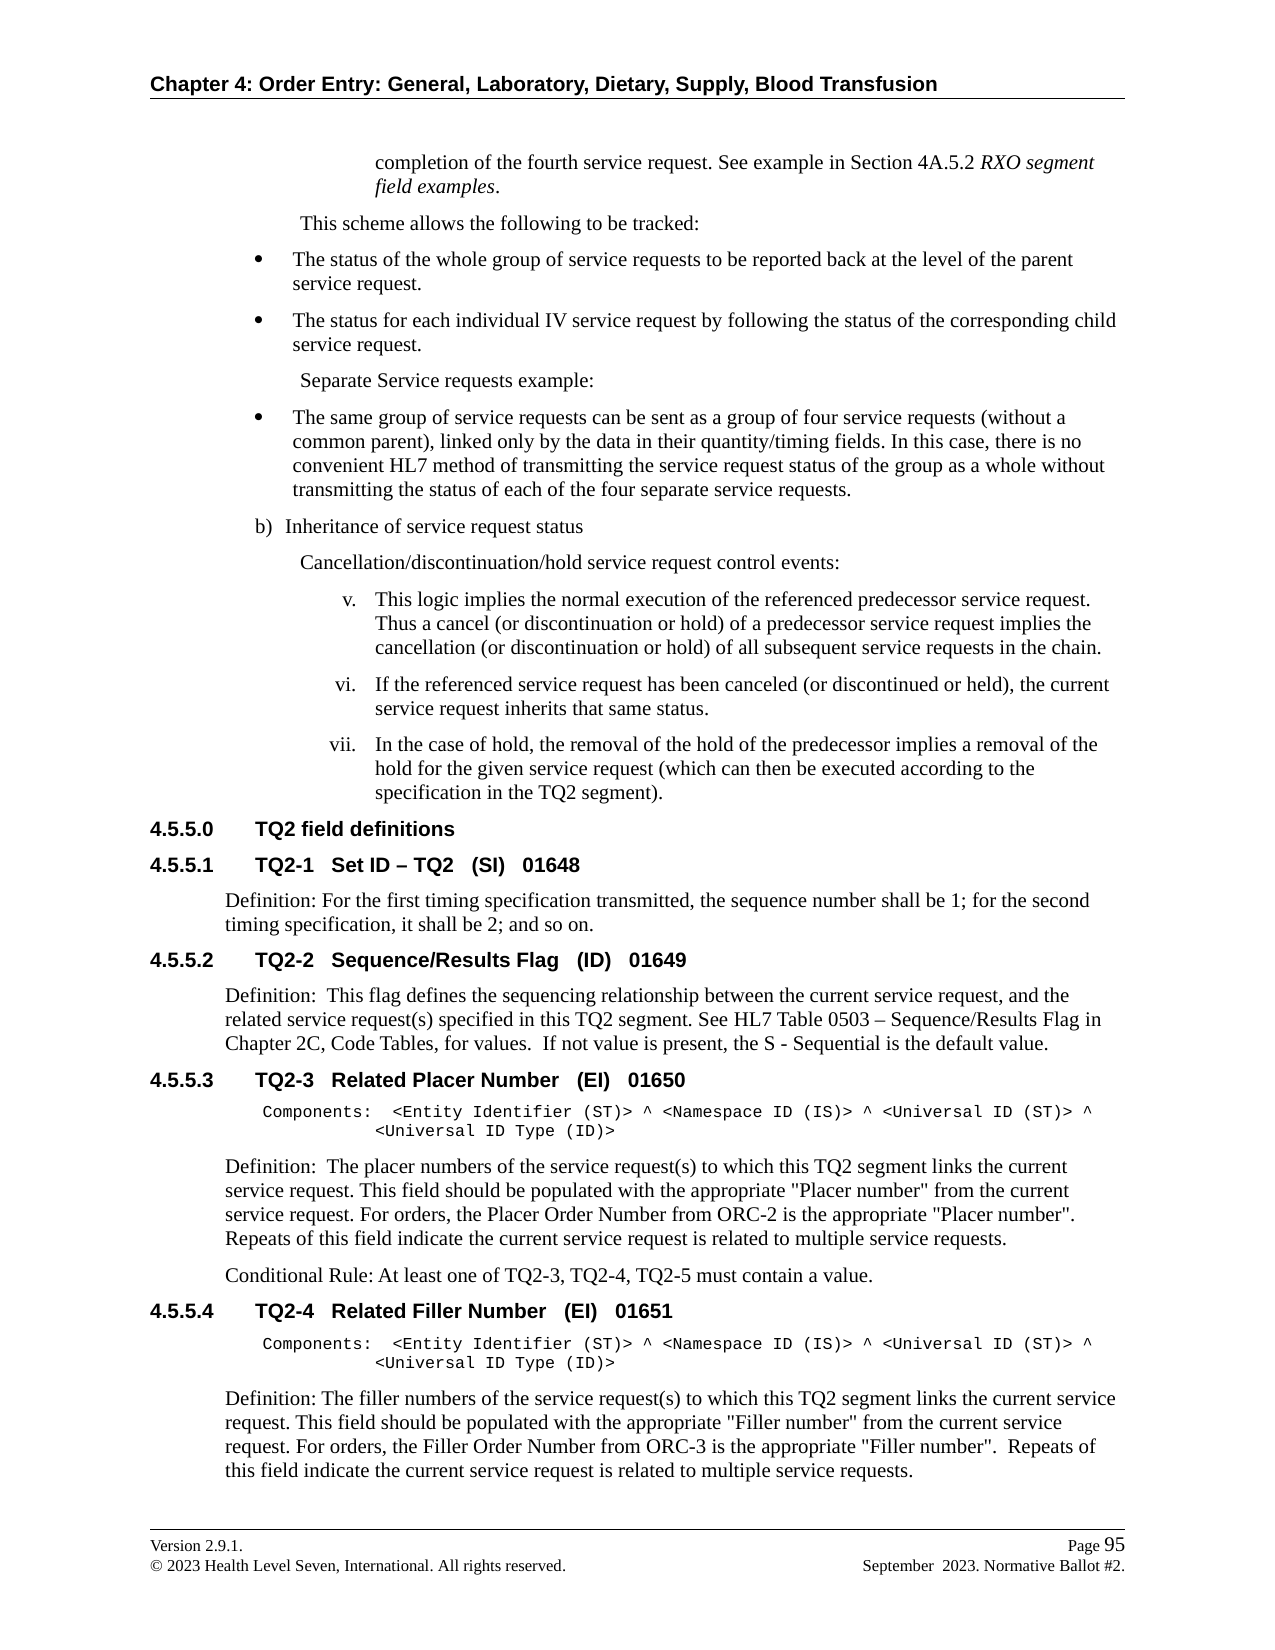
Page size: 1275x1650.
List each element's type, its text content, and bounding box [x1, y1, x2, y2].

subtitle TQ2-3 Related Placer Number (EI) 01650 [150, 1067, 1125, 1091]
text Components: <Entity Identifier (ST)> ^ <Namespace ID (IS)> ^ <Universal ID (ST)> ^ <Universal ID Type (ID)> [262, 1104, 1125, 1142]
text Definition: The filler numbers of the service request(s) to which this TQ2 segment links the current service request. This field should be populated with the appropriate "Filler number" from the current service request. For orders, the Filler Order Number from ORC-3 is the appropriate "Filler number". Repeats of this field indicate the current service request is related to multiple service requests. [225, 1386, 1125, 1482]
text This scheme allows the following to be tracked: [300, 211, 1125, 235]
text Definition: This flag defines the sequencing relationship between the current service request, and the related service request(s) specified in this TQ2 segment. See HL7 Table 0503 – Sequence/Results Flag in Chapter 2C, Code Tables, for values. If not value is present, the S - Sequential is the default value. [225, 983, 1125, 1055]
text Separate Service requests example: [300, 368, 1125, 392]
subtitle TQ2-2 Sequence/Results Flag (ID) 01649 [150, 948, 1125, 972]
list Inheritance of service request status [255, 514, 1125, 538]
text Components: <Entity Identifier (ST)> ^ <Namespace ID (IS)> ^ <Universal ID (ST)> ^ <Universal ID Type (ID)> [262, 1336, 1125, 1373]
subtitle TQ2-1 Set ID – TQ2 (SI) 01648 [150, 853, 1125, 877]
text Conditional Rule: At least one of TQ2-3, TQ2-4, TQ2-5 must contain a value. [225, 1263, 1125, 1287]
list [356, 150, 1125, 198]
list This logic implies the normal execution of the referenced predecessor service request. Thus a cancel (or discontinuation or hold) of a predecessor service request implies the cancellation (or discontinuation or hold) of all subsequent service requests in the chain. [356, 587, 1125, 659]
text Cancellation/discontinuation/hold service request control events: [300, 550, 1125, 574]
list The same group of service requests can be sent as a group of four service requests (without a common parent), linked only by the data in their quantity/timing fields. In this case, there is no convenient HL7 method of transmitting the service request status of the group as a whole without transmitting the status of each of the four separate service requests. [255, 405, 1125, 501]
text Definition: The placer numbers of the service request(s) to which this TQ2 segment links the current service request. This field should be populated with the appropriate "Placer number" from the current service request. For orders, the Placer Order Number from ORC-2 is the appropriate "Placer number". Repeats of this field indicate the current service request is related to multiple service requests. [225, 1154, 1125, 1250]
subtitle TQ2-4 Related Filler Number (EI) 01651 [150, 1299, 1125, 1323]
list In the case of hold, the removal of the hold of the predecessor implies a removal of the hold for the given service request (which can then be executed according to the specification in the TQ2 segment). [356, 732, 1125, 804]
text Definition: For the first timing specification transmitted, the sequence number shall be 1; for the second timing specification, it shall be 2; and so on. [225, 888, 1125, 936]
subtitle TQ2 field definitions [150, 817, 1125, 841]
list If the referenced service request has been canceled (or discontinued or held), the current service request inherits that same status. [356, 672, 1125, 720]
list The status for each individual IV service request by following the status of the corresponding child service request. [255, 308, 1125, 356]
list The status of the whole group of service requests to be reported back at the level of the parent service request. [255, 247, 1125, 295]
